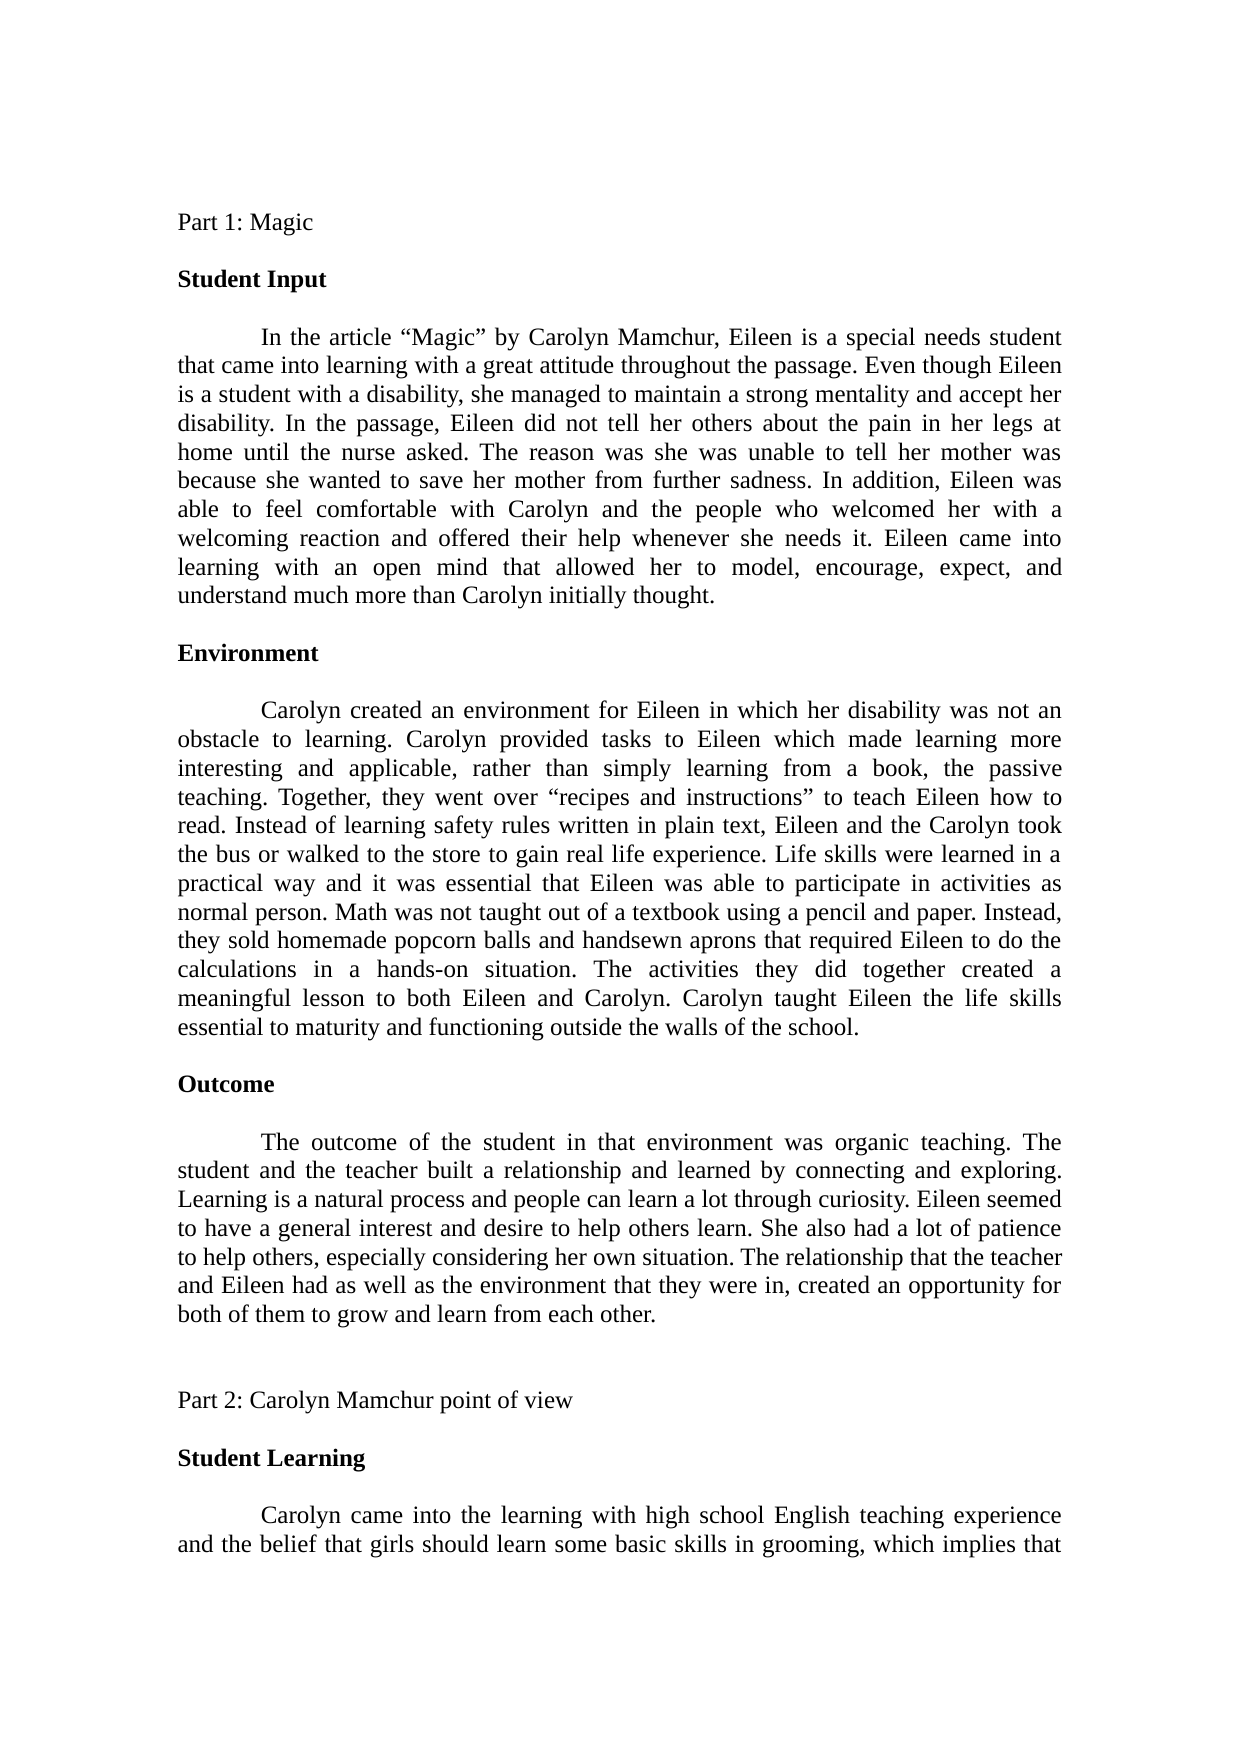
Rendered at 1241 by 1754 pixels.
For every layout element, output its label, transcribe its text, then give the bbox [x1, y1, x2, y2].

text In the article “Magic” by Carolyn Mamchur, Eileen is a special needs student that came into learning with a great attitude throughout the passage. Even though Eileen is a student with a disability, she managed to maintain a strong mentality and accept her disability. In the passage, Eileen did not tell her others about the pain in her legs at home until the nurse asked. The reason was she was unable to tell her mother was because she wanted to save her mother from further sadness. In addition, Eileen was able to feel comfortable with Carolyn and the people who welcomed her with a welcoming reaction and offered their help whenever she needs it. Eileen came into learning with an open mind that allowed her to model, encourage, expect, and understand much more than Carolyn initially thought. [177, 322, 1063, 609]
text Part 2: Carolyn Mamchur point of view [177, 1386, 1063, 1414]
text Outcome [177, 1069, 1063, 1098]
text Environment [177, 638, 1063, 667]
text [177, 1501, 1063, 1558]
text Student Learning [177, 1443, 1063, 1472]
text Part 1: Magic [177, 207, 1063, 236]
text Student Input [177, 264, 1063, 293]
text The outcome of the student in that environment was organic teaching. The student and the teacher built a relationship and learned by connecting and exploring. Learning is a natural process and people can learn a lot through curiosity. Eileen seemed to have a general interest and desire to help others learn. She also had a lot of patience to help others, especially considering her own situation. The relationship that the teacher and Eileen had as well as the environment that they were in, created an opportunity for both of them to grow and learn from each other. [177, 1127, 1063, 1328]
text Carolyn created an environment for Eileen in which her disability was not an obstacle to learning. Carolyn provided tasks to Eileen which made learning more interesting and applicable, rather than simply learning from a book, the passive teaching. Together, they went over “recipes and instructions” to teach Eileen how to read. Instead of learning safety rules written in plain text, Eileen and the Carolyn took the bus or walked to the store to gain real life experience. Life skills were learned in a practical way and it was essential that Eileen was able to participate in activities as normal person. Math was not taught out of a textbook using a pencil and paper. Instead, they sold homemade popcorn balls and handsewn aprons that required Eileen to do the calculations in a hands-on situation. The activities they did together created a meaningful lesson to both Eileen and Carolyn. Carolyn taught Eileen the life skills essential to maturity and functioning outside the walls of the school. [177, 696, 1063, 1041]
